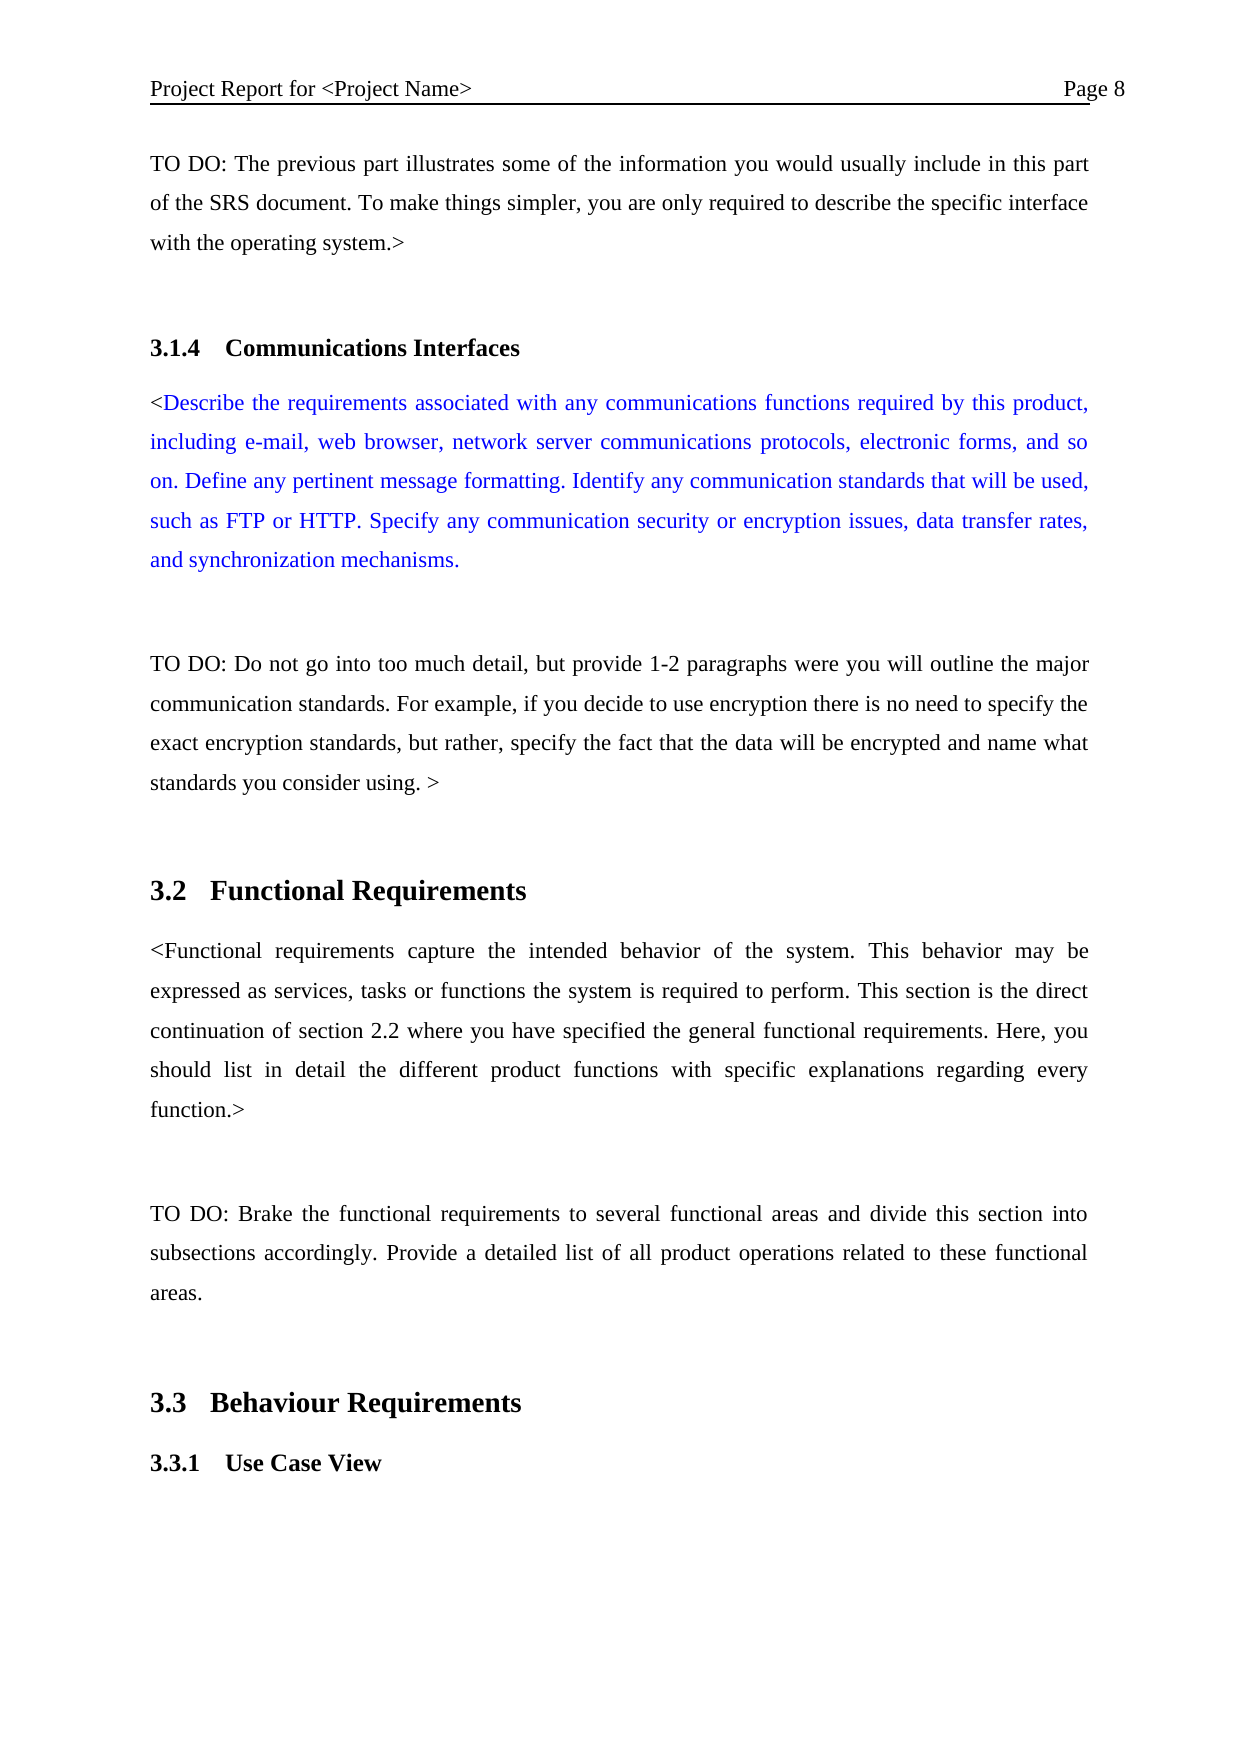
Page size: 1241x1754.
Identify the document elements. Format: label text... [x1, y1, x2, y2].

text TO DO: Brake the functional requirements to several functional areas and divide this section into subsections accordingly. Provide a detailed list of all product operations related to these functional areas. [150, 1200, 1090, 1305]
subtitle Behaviour Requirements [150, 1385, 1090, 1419]
subtitle Functional Requirements [150, 873, 1090, 906]
subtitle Use Case View [150, 1448, 1090, 1477]
text <Functional requirements capture the intended behavior of the system. This behavior may be expressed as services, tasks or functions the system is required to perform. This section is the direct continuation of section 2.2 where you have specified the general functional requirements. Here, you should list in detail the different product functions with specific explanations regarding every function.> [150, 936, 1090, 1122]
text TO DO: Do not go into too much detail, but provide 1-2 paragraphs were you will outline the major communication standards. For example, if you decide to use encryption there is no need to specify the exact encryption standards, but rather, specify the fact that the data will be encrypted and name what standards you consider using. > [150, 650, 1090, 795]
text <Describe the requirements associated with any communications functions required by this product, including e-mail, web browser, network server communications protocols, electronic forms, and so on. Define any pertinent message formatting. Identify any communication standards that will be used, such as FTP or HTTP. Specify any communication security or encryption issues, data transfer rates, and synchronization mechanisms. [150, 388, 1090, 573]
text TO DO: The previous part illustrates some of the information you would usually include in this part of the SRS document. To make things simpler, you are only required to describe the specific interface with the operating system.> [150, 150, 1090, 255]
subtitle Communications Interfaces [150, 333, 1090, 362]
